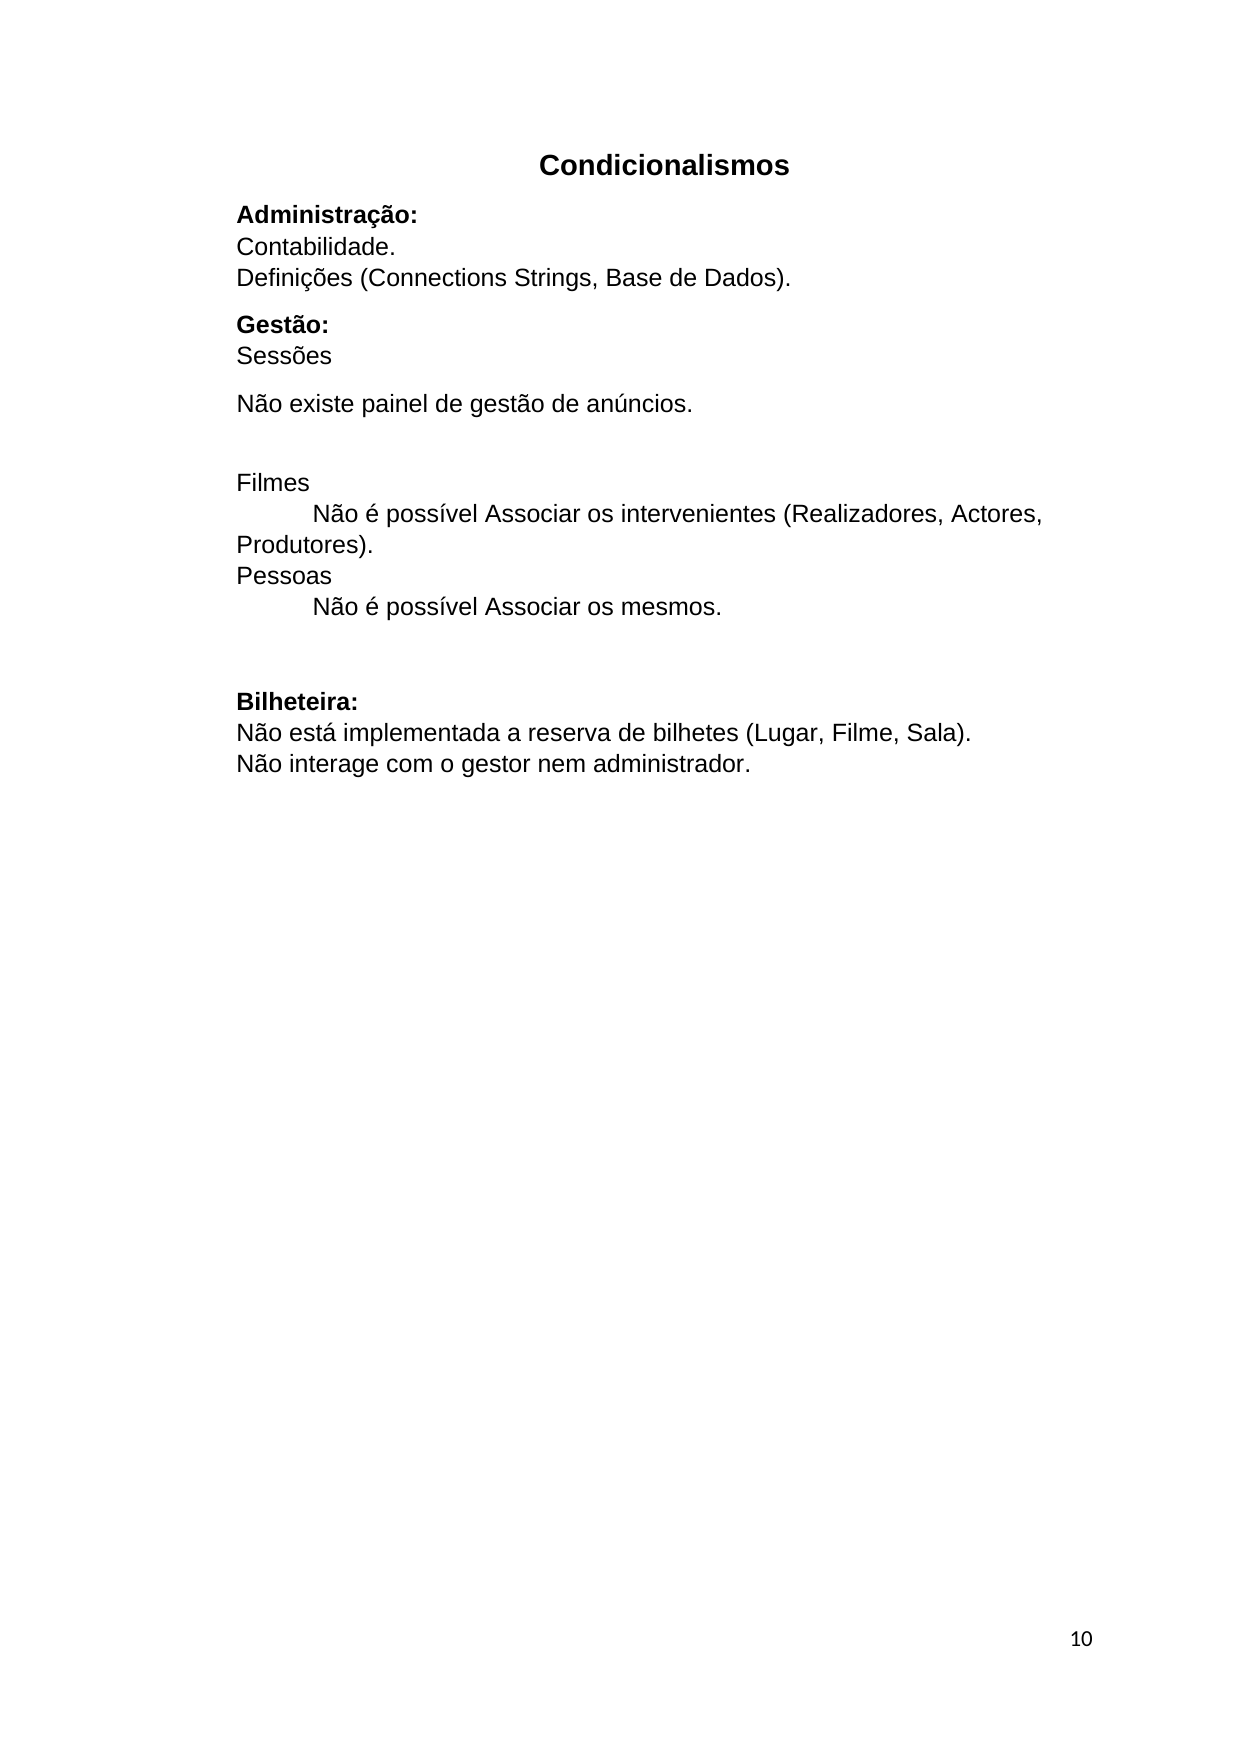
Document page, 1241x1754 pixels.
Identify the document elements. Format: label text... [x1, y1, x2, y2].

text Gestão: Sessões [236, 310, 1092, 370]
text Bilheteira: Não está implementada a reserva de bilhetes (Lugar, Filme, Sala). Não interage com o gestor nem administrador. [236, 687, 1092, 778]
text Não existe painel de gestão de anúncios. [236, 389, 1092, 418]
text Condicionalismos [236, 148, 1092, 181]
text Filmes Não é possível Associar os intervenientes (Realizadores, Actores, Produtores). Pessoas Não é possível Associar os mesmos. [236, 437, 1092, 621]
text Administração: Contabilidade. Definições (Connections Strings, Base de Dados). [236, 201, 1092, 291]
